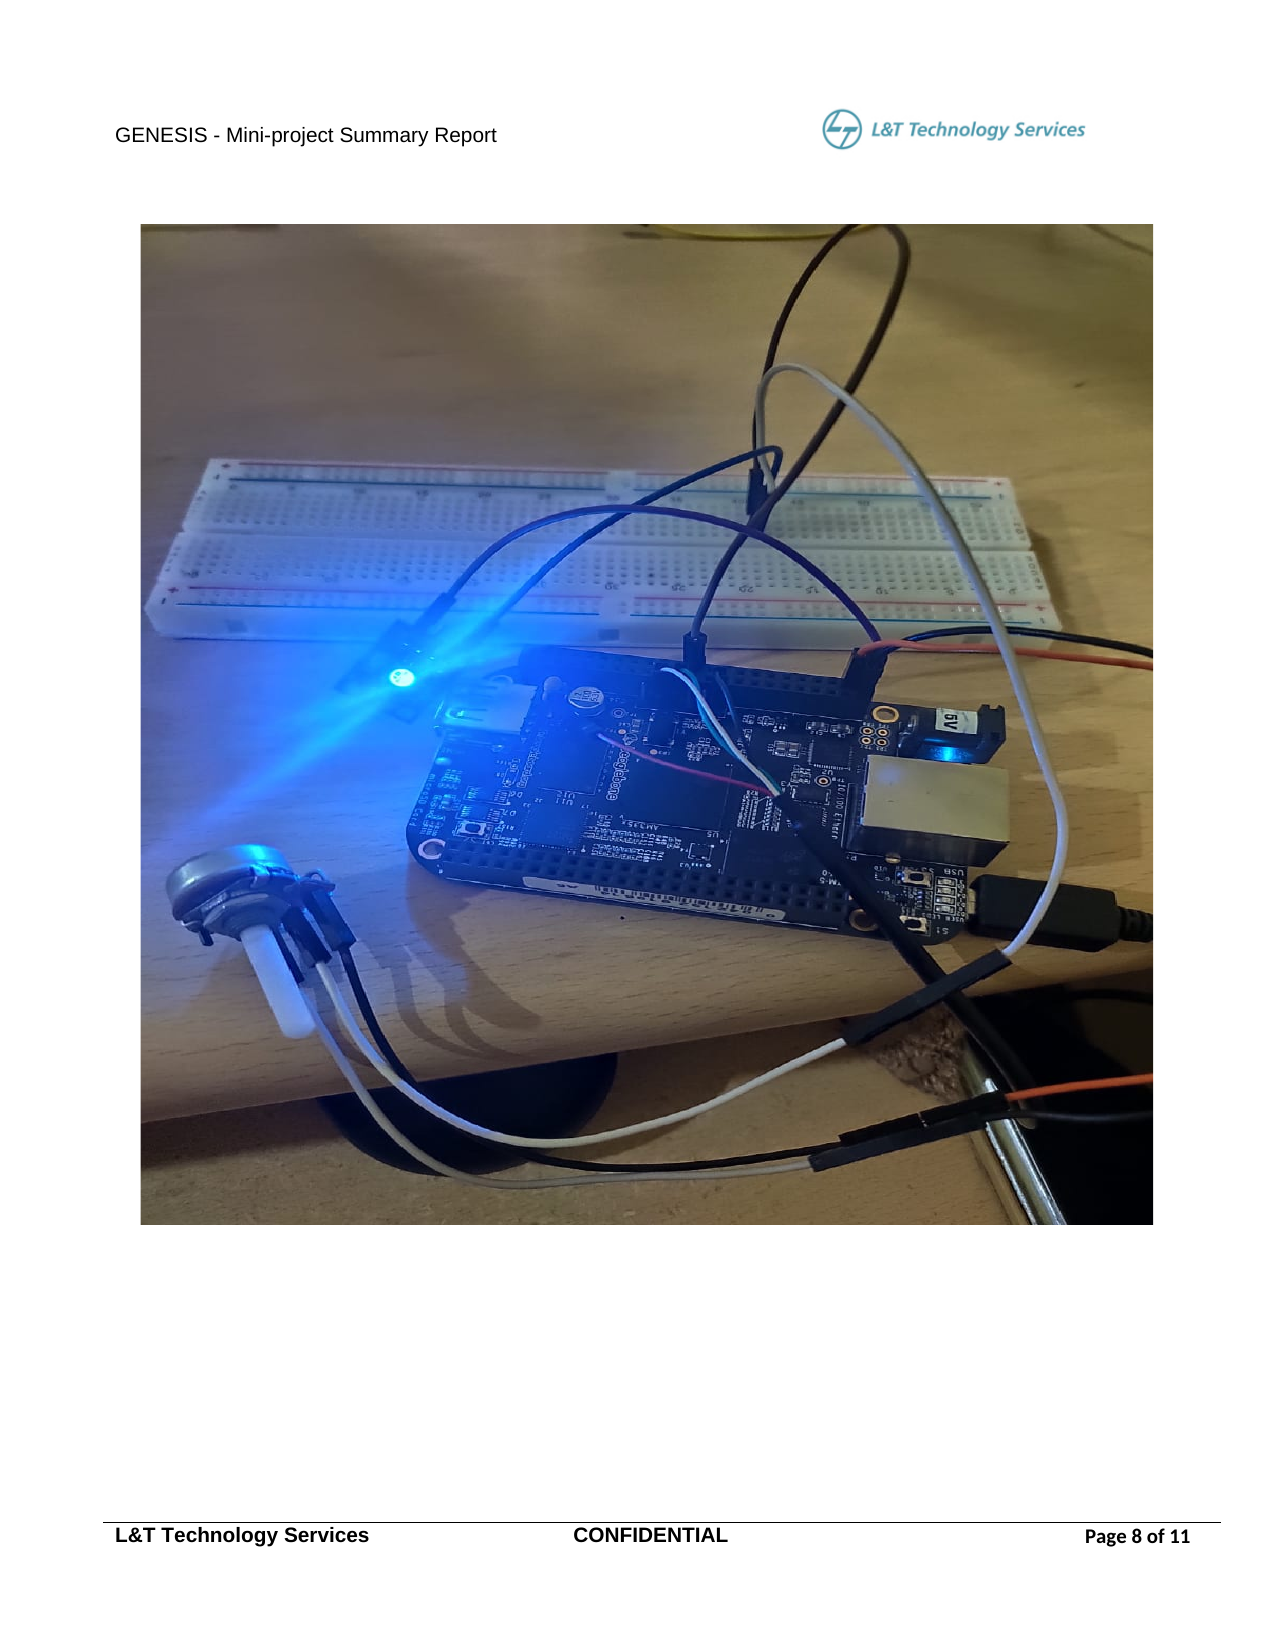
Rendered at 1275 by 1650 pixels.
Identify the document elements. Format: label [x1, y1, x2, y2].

picture [140, 224, 1154, 1225]
picture [820, 98, 1087, 162]
